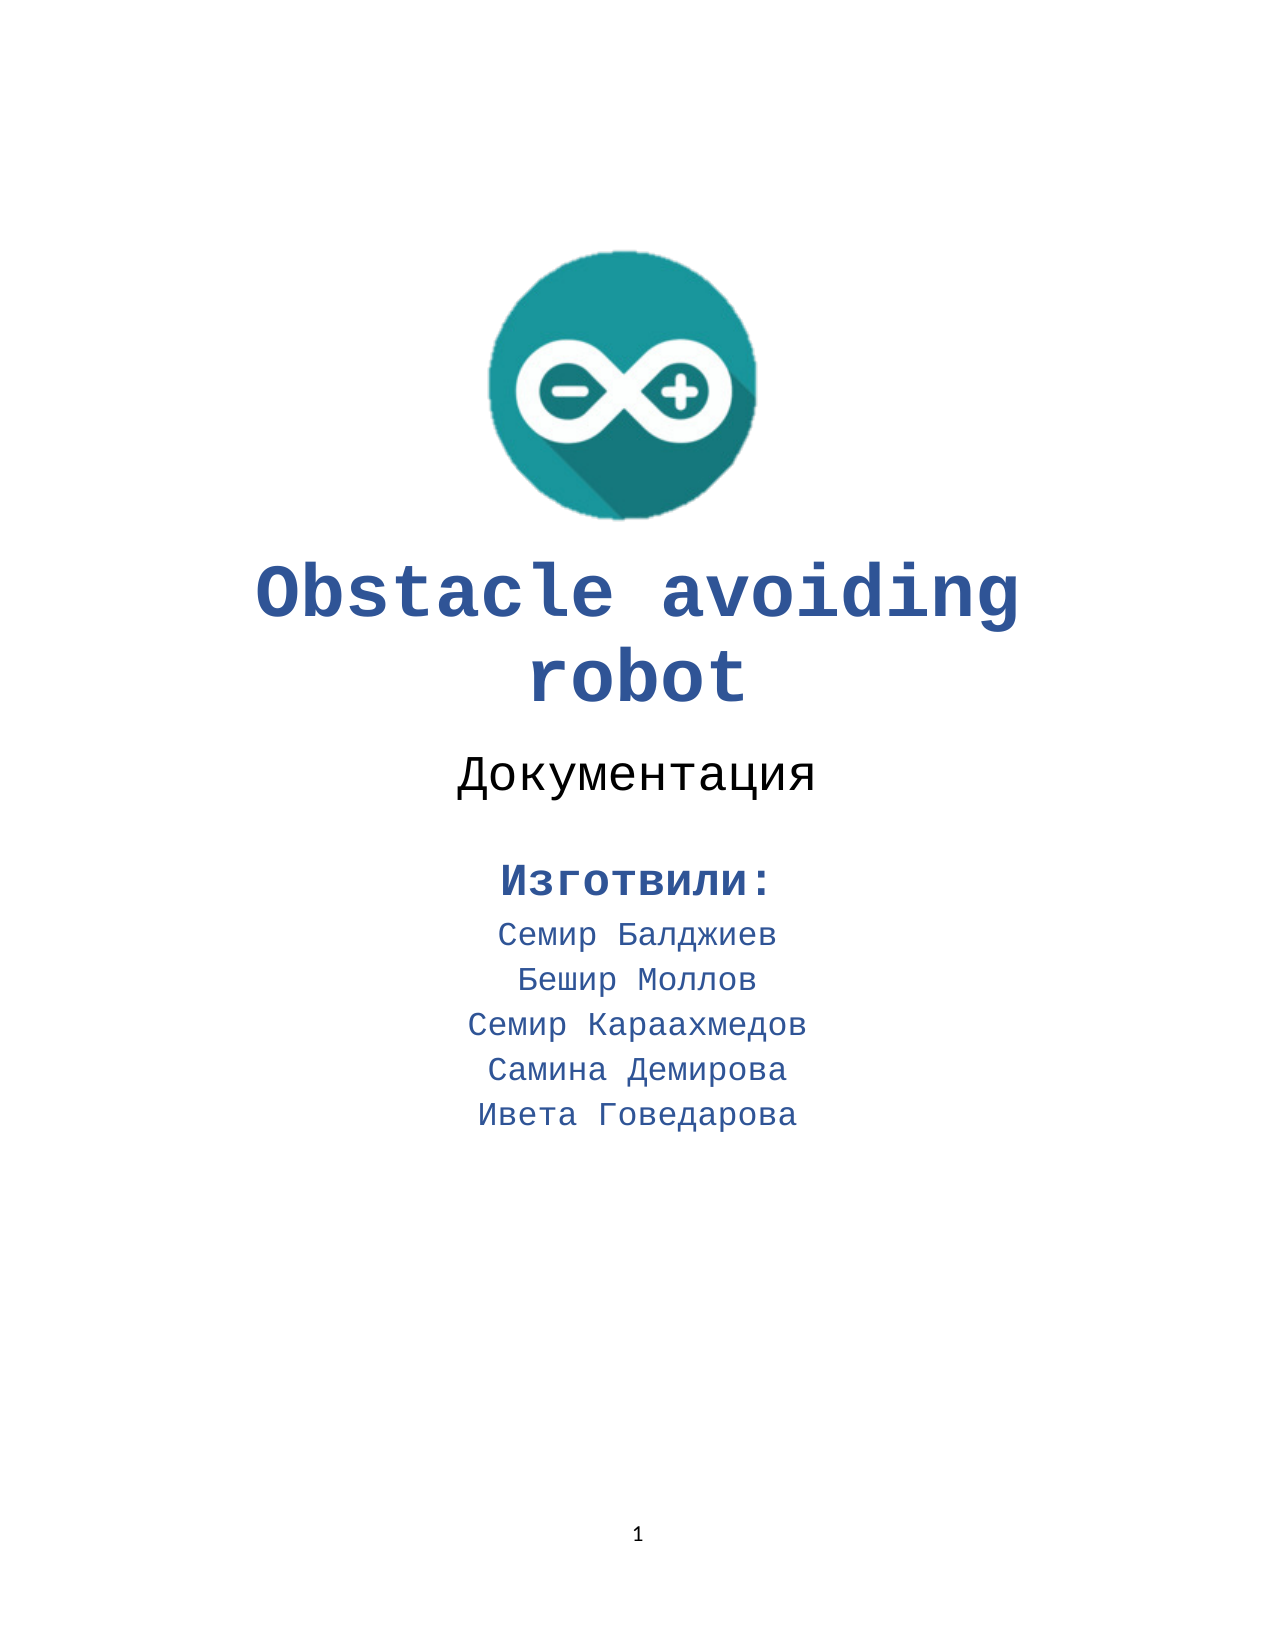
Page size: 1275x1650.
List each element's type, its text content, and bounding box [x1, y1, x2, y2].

subtitle Семир Караахмедов [148, 1007, 1127, 1045]
subtitle Документация [148, 749, 1127, 806]
subtitle Изготвили: [148, 857, 1127, 909]
subtitle Obstacle avoiding robot [148, 554, 1127, 724]
picture [482, 241, 761, 523]
subtitle Бешир Моллов [148, 962, 1127, 1000]
subtitle Семир Балджиев [148, 917, 1127, 955]
subtitle Ивета Говедарова [148, 1097, 1127, 1135]
subtitle Самина Демирова [148, 1052, 1127, 1090]
